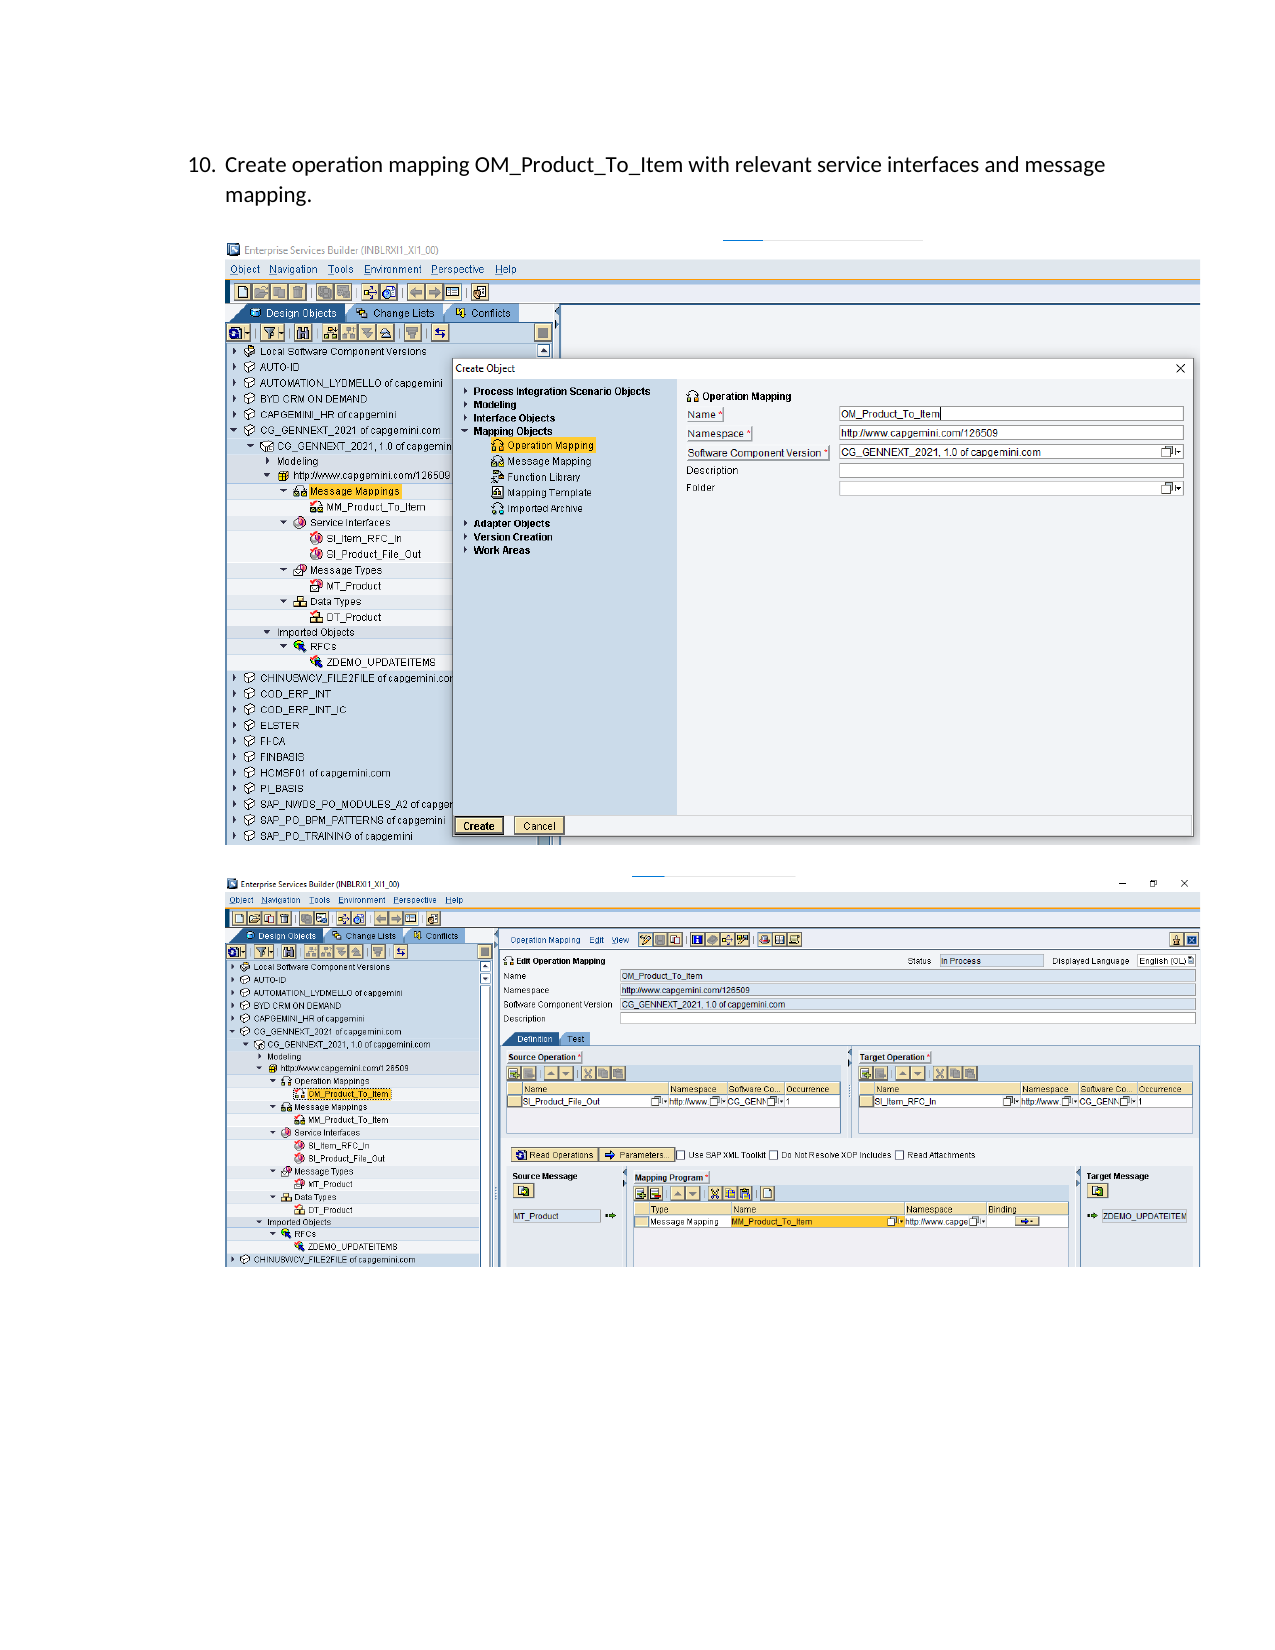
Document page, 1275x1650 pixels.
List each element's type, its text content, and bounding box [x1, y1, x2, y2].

picture [225, 240, 1200, 845]
picture [225, 876, 1200, 1267]
list Create operation mapping OM_Product_To_Item with relevant service interfaces and message mapping. [187, 150, 1125, 208]
